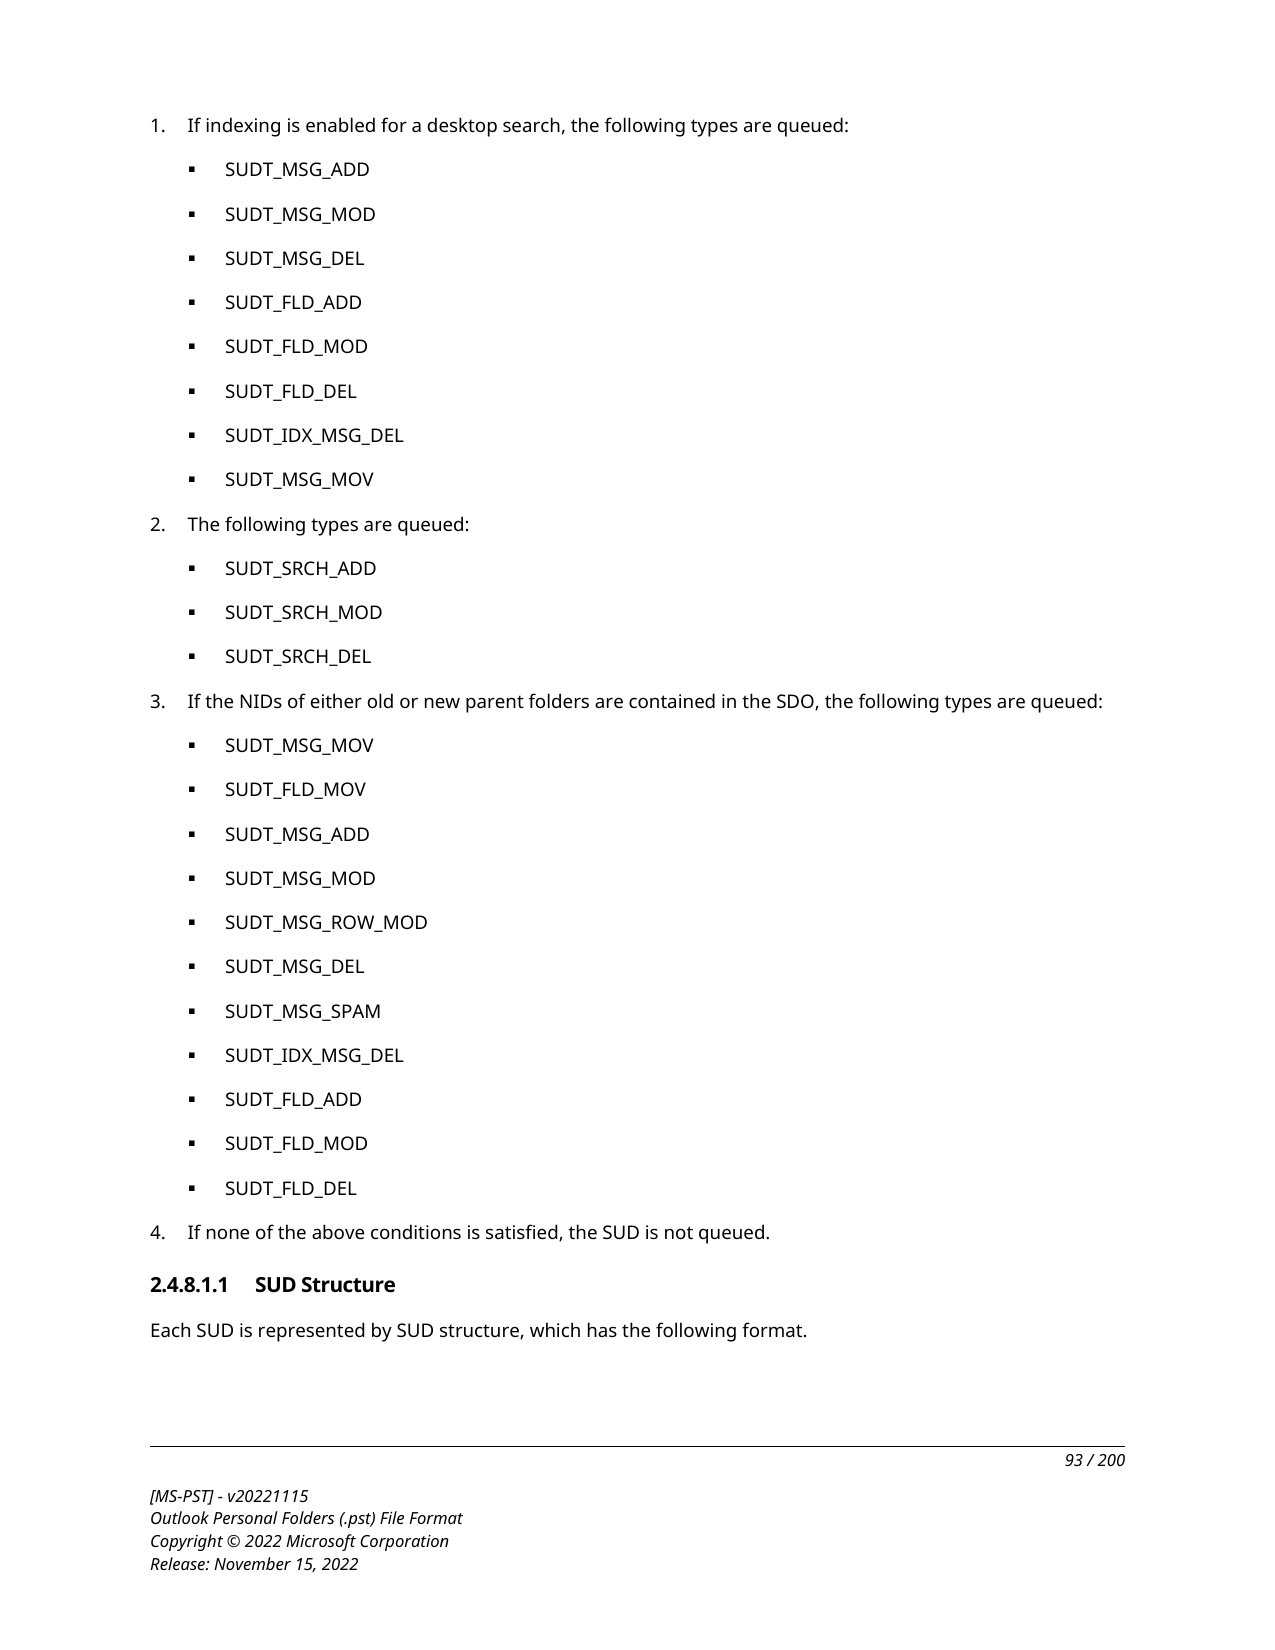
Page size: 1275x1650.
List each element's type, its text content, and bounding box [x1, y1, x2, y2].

list SUDT_FLD_MOD [187, 1131, 1125, 1156]
list SUDT_MSG_MOD [187, 201, 1125, 227]
list SUDT_IDX_MSG_DEL [187, 422, 1125, 448]
list If the NIDs of either old or new parent folders are contained in the SDO, the following types are queued: [150, 688, 1125, 713]
list SUDT_FLD_ADD [187, 1086, 1125, 1112]
list SUDT_FLD_DEL [187, 1175, 1125, 1201]
list SUDT_MSG_ADD [187, 821, 1125, 846]
list SUDT_MSG_MOV [187, 467, 1125, 492]
list SUDT_MSG_DEL [187, 245, 1125, 271]
list SUDT_FLD_MOD [187, 334, 1125, 359]
list SUDT_FLD_MOV [187, 777, 1125, 802]
list SUDT_MSG_DEL [187, 954, 1125, 979]
list SUDT_IDX_MSG_DEL [187, 1042, 1125, 1068]
list SUDT_FLD_ADD [187, 289, 1125, 315]
subtitle SUD Structure [150, 1270, 1125, 1298]
list SUDT_MSG_ROW_MOD [187, 909, 1125, 935]
list SUDT_SRCH_DEL [187, 644, 1125, 669]
list If none of the above conditions is satisfied, the SUD is not queued. [150, 1219, 1125, 1245]
list SUDT_MSG_SPAM [187, 998, 1125, 1023]
list SUDT_MSG_MOD [187, 865, 1125, 891]
list The following types are queued: [150, 511, 1125, 536]
list SUDT_FLD_DEL [187, 378, 1125, 404]
text Each SUD is represented by SUD structure, which has the following format. [150, 1317, 1125, 1342]
list SUDT_SRCH_ADD [187, 555, 1125, 581]
list SUDT_MSG_ADD [187, 157, 1125, 182]
list SUDT_MSG_MOV [187, 732, 1125, 758]
list If indexing is enabled for a desktop search, the following types are queued: [150, 112, 1125, 138]
list SUDT_SRCH_MOD [187, 599, 1125, 625]
